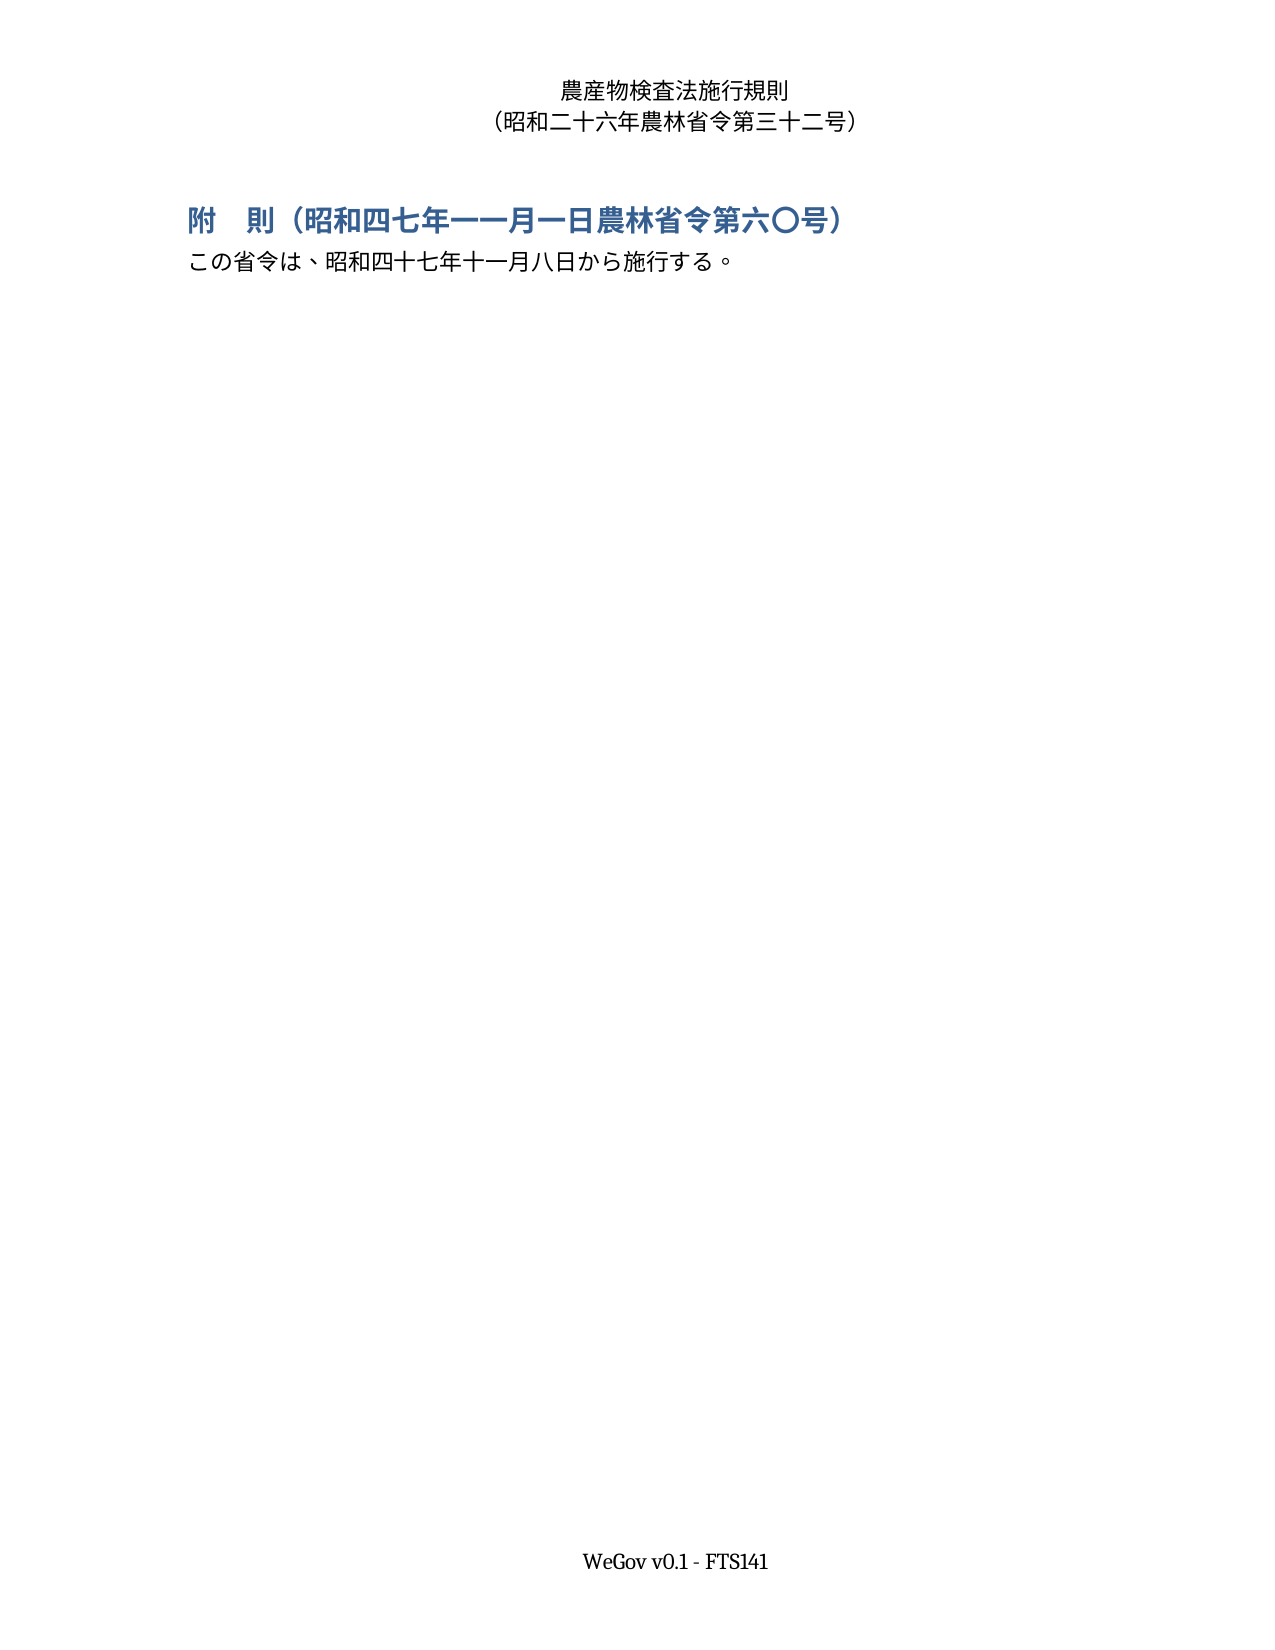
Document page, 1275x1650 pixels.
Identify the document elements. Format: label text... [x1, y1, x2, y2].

subtitle 附 則（昭和四七年一一月一日農林省令第六〇号） [187, 200, 1087, 240]
text この省令は、昭和四十七年十一月八日から施行する。 [187, 246, 1087, 277]
